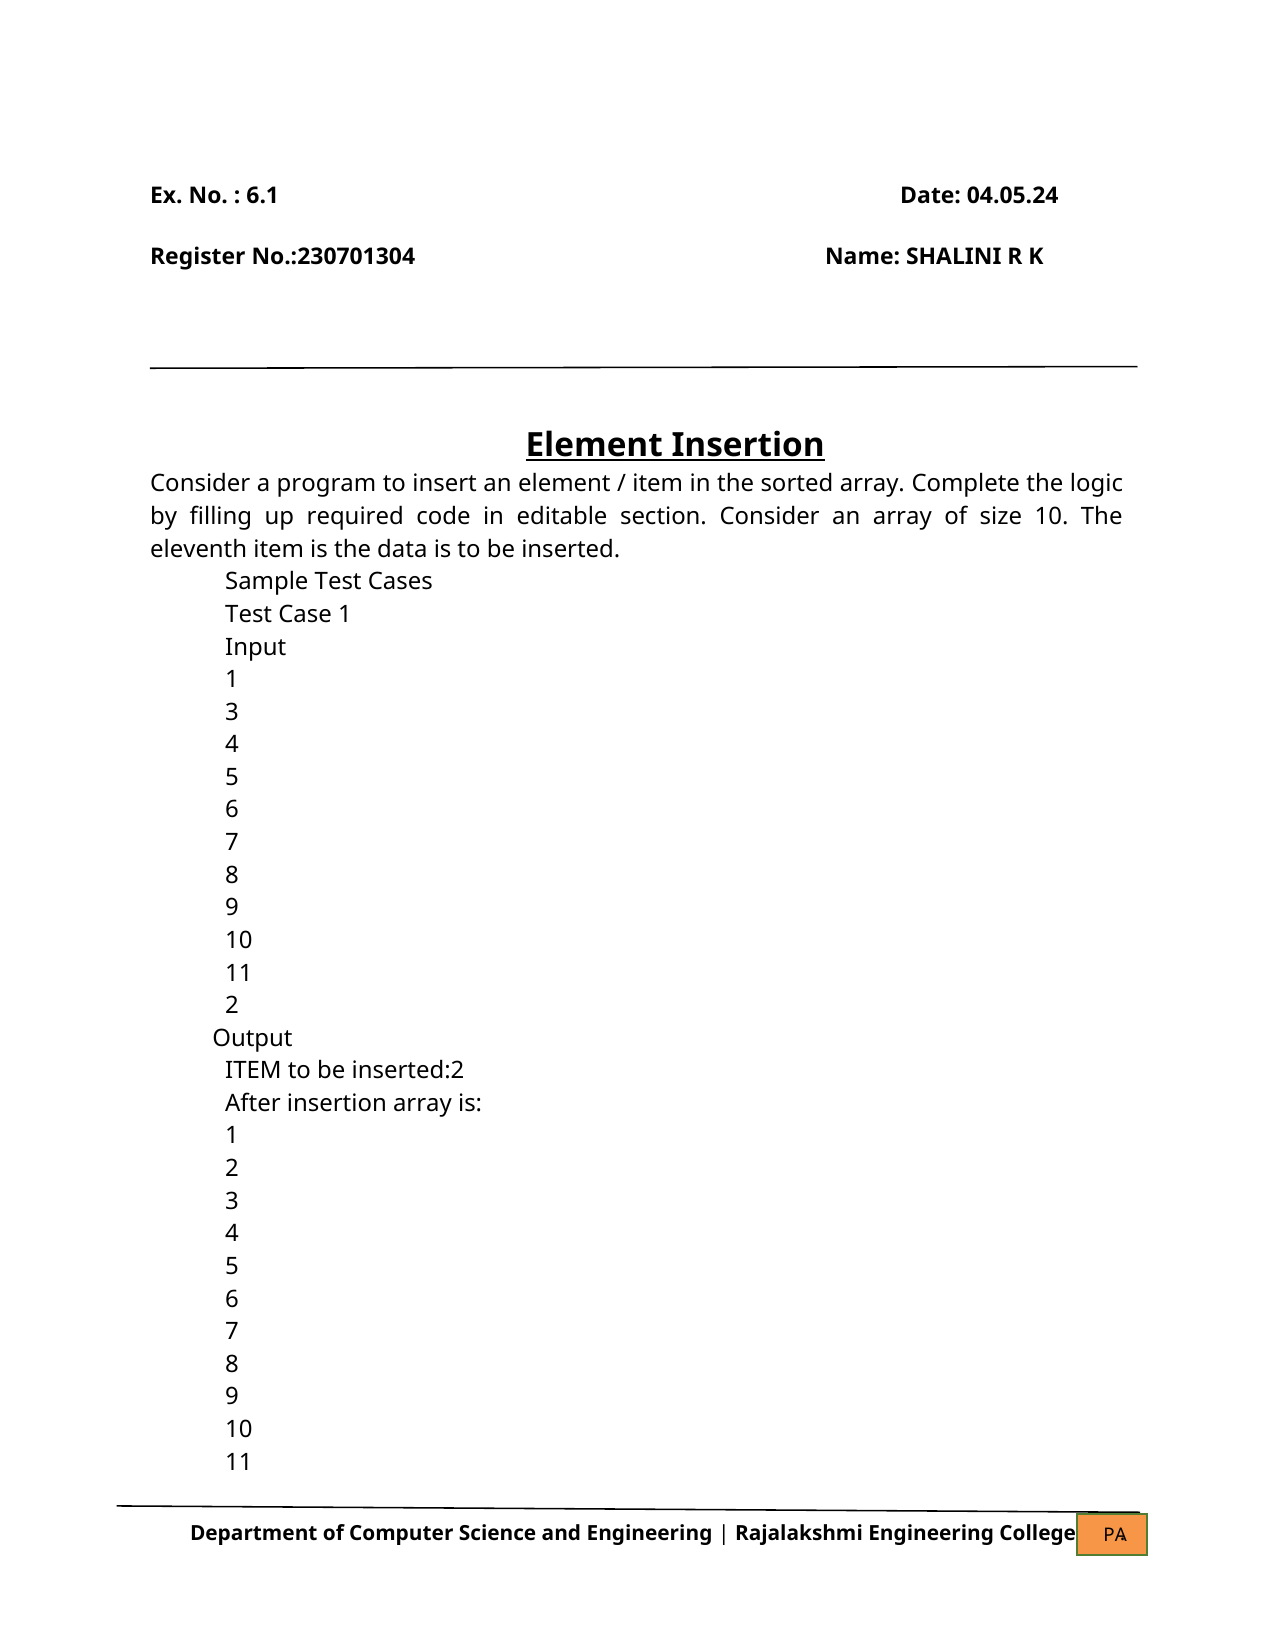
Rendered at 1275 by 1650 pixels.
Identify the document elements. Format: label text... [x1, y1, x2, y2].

text 7 [225, 825, 1125, 857]
text 8 [225, 857, 1125, 890]
text 5 [225, 760, 1125, 792]
text Register No.:230701304 Name: SHALINI R K [150, 239, 1125, 271]
text 3 [225, 1183, 1125, 1216]
text 11 [225, 1444, 1125, 1477]
text 4 [225, 1216, 1125, 1249]
text 1 [225, 1118, 1125, 1151]
text 6 [225, 792, 1125, 825]
text 9 [225, 890, 1125, 923]
text 6 [225, 1281, 1125, 1314]
text Sample Test Cases [225, 564, 1125, 597]
text 11 [225, 955, 1125, 988]
text 10 [225, 923, 1125, 955]
text 5 [225, 1249, 1125, 1281]
text 7 [225, 1314, 1125, 1347]
text Ex. No. : 6.1 Date: 04.05.24 [150, 179, 1125, 210]
text Consider a program to insert an element / item in the sorted array. Complete the logic by filling up required code in editable section. Consider an array of size 10. The eleventh item is the data is to be inserted. [150, 466, 1125, 564]
text 8 [225, 1347, 1125, 1379]
text ITEM to be inserted:2 [225, 1053, 1125, 1086]
text 1 [225, 662, 1125, 694]
text 2 [225, 1151, 1125, 1183]
text Test Case 1 [225, 597, 1125, 629]
text 2 [225, 988, 1125, 1021]
text Output [150, 1021, 1125, 1053]
text Element Insertion [225, 421, 1125, 466]
text After insertion array is: [225, 1086, 1125, 1118]
text 3 [225, 694, 1125, 727]
text 9 [225, 1379, 1125, 1412]
text 10 [225, 1412, 1125, 1444]
text Input [225, 629, 1125, 662]
text 4 [225, 727, 1125, 760]
